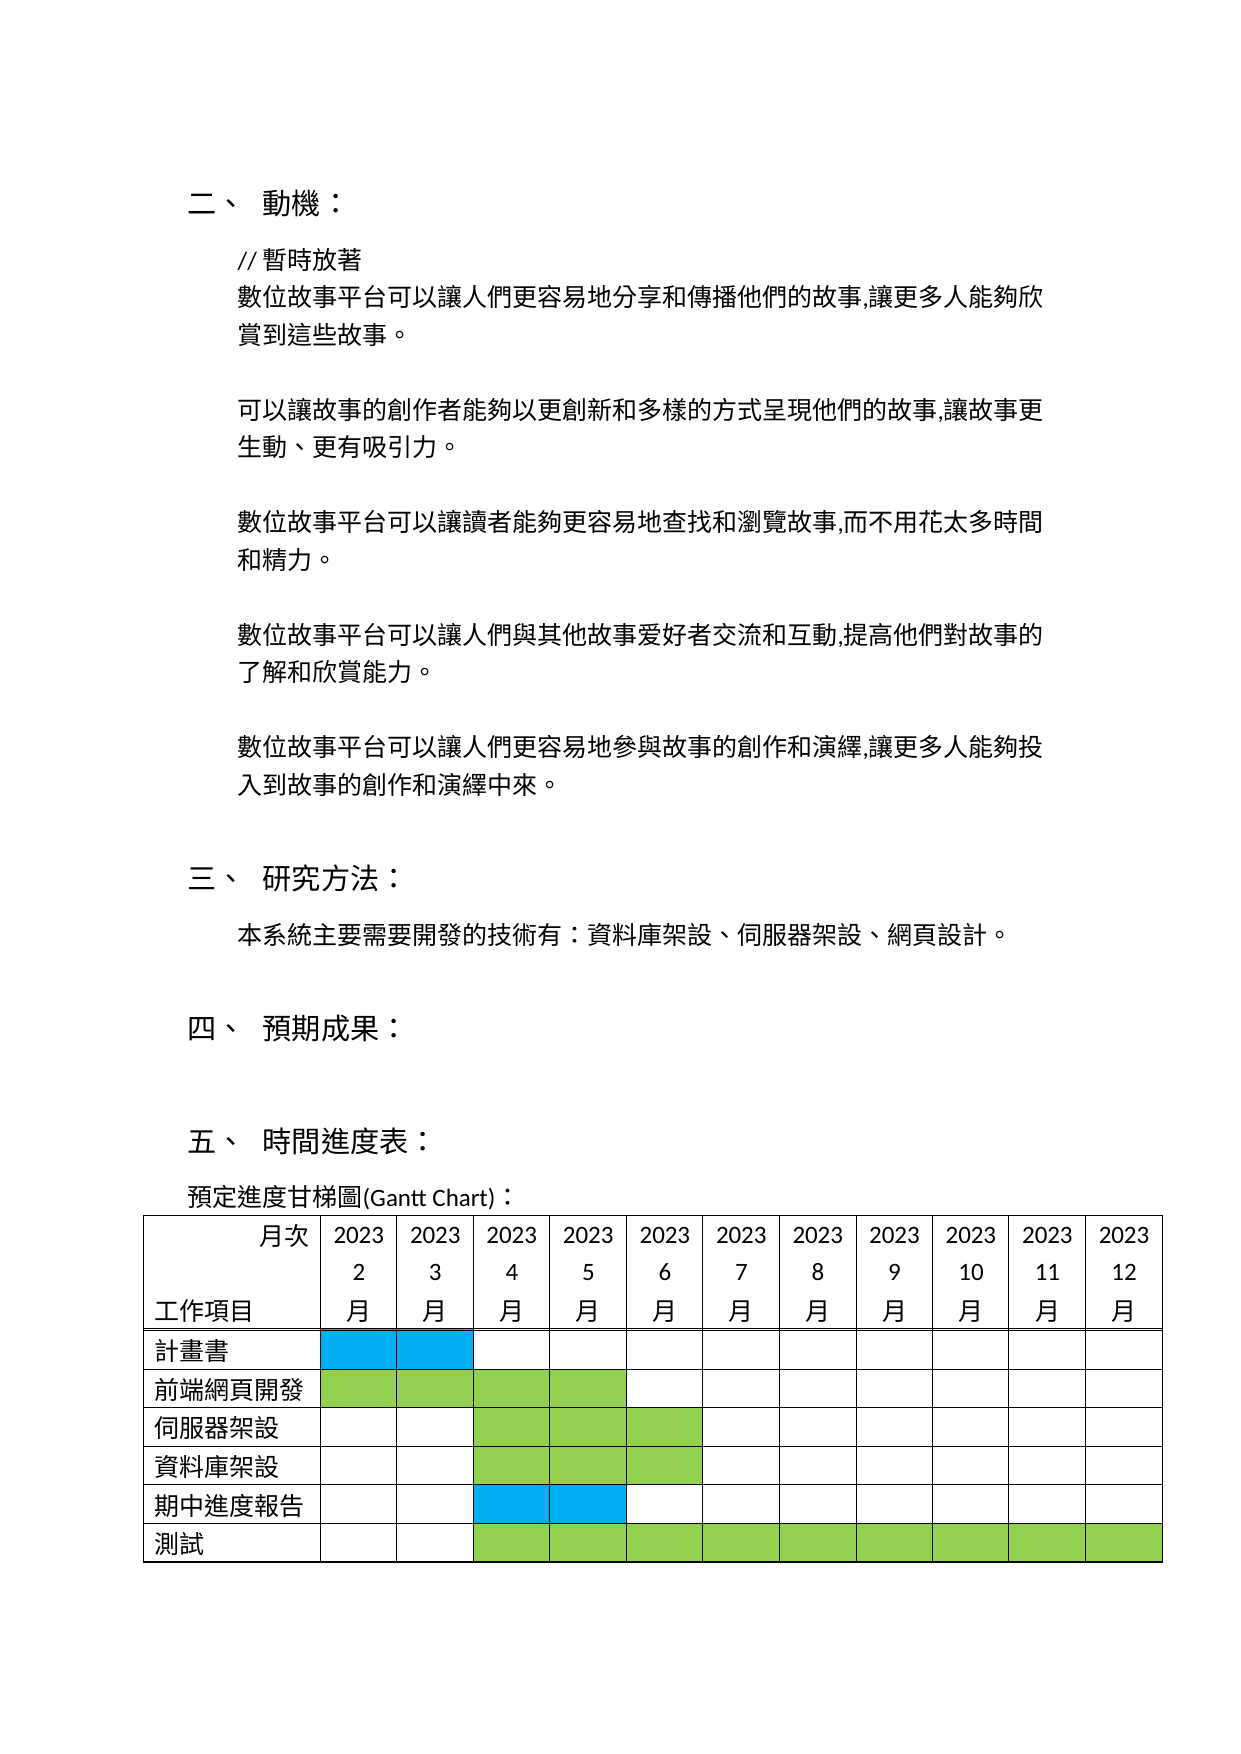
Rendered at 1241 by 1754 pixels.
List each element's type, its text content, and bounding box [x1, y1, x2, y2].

table_cell 4 月 [474, 1253, 549, 1328]
table_cell [780, 1524, 856, 1561]
text 可以讓故事的創作者能夠以更創新和多樣的方式呈現他們的故事,讓故事更生動、更有吸引力。 [237, 389, 1053, 464]
table_cell [780, 1370, 856, 1407]
table_cell 測試 [144, 1524, 320, 1561]
table_cell [1086, 1370, 1162, 1407]
table_cell [1009, 1485, 1085, 1523]
text // 暫時放著 [187, 239, 1053, 277]
table_cell [627, 1447, 702, 1484]
table_cell [1009, 1408, 1085, 1446]
table_cell 2 月 [321, 1253, 396, 1328]
table_cell [397, 1331, 473, 1369]
table_cell 12月 [1086, 1253, 1162, 1328]
table_cell [550, 1408, 626, 1446]
text 數位故事平台可以讓人們更容易地參與故事的創作和演繹,讓更多人能夠投入到故事的創作和演繹中來。 [237, 727, 1053, 802]
table_cell [474, 1524, 549, 1561]
table_cell 11月 [1009, 1253, 1085, 1328]
table_cell [933, 1447, 1008, 1484]
table_cell [780, 1447, 856, 1484]
table_cell [627, 1524, 702, 1561]
table_header 2023 [627, 1216, 702, 1253]
table_cell [857, 1524, 932, 1561]
table_cell [703, 1485, 779, 1523]
table_cell [703, 1331, 779, 1369]
table_cell 3 月 [397, 1253, 473, 1328]
table_cell [1086, 1331, 1162, 1369]
table_cell [703, 1370, 779, 1407]
table_cell 資料庫架設 [144, 1447, 320, 1484]
table_header 2023 [474, 1216, 549, 1253]
table_cell [474, 1485, 549, 1523]
table_cell [321, 1524, 396, 1561]
table_cell [1086, 1408, 1162, 1446]
table_cell [397, 1408, 473, 1446]
table_cell [1009, 1447, 1085, 1484]
table_cell [550, 1485, 626, 1523]
table_header 2023 [703, 1216, 779, 1253]
table_cell [780, 1485, 856, 1523]
table_cell [1086, 1485, 1162, 1523]
table_cell [397, 1447, 473, 1484]
table_cell [703, 1408, 779, 1446]
table_cell [550, 1524, 626, 1561]
table_cell [550, 1447, 626, 1484]
text 預定進度甘梯圖(Gantt Chart)： [187, 1177, 1053, 1214]
table_cell 10月 [933, 1253, 1008, 1328]
table_cell [933, 1524, 1008, 1561]
table_cell [474, 1408, 549, 1446]
table_cell [321, 1485, 396, 1523]
text 數位故事平台可以讓讀者能夠更容易地查找和瀏覽故事,而不用花太多時間和精力。 [237, 502, 1053, 577]
table_cell [474, 1370, 549, 1407]
list 時間進度表： [187, 1102, 1053, 1177]
table_cell [627, 1485, 702, 1523]
table_header 2023 [550, 1216, 626, 1253]
table_header 月次 [144, 1216, 320, 1253]
table_cell [550, 1370, 626, 1407]
text 數位故事平台可以讓人們更容易地分享和傳播他們的故事,讓更多人能夠欣賞到這些故事。 [237, 277, 1053, 352]
table_cell [933, 1485, 1008, 1523]
table_header 2023 [780, 1216, 856, 1253]
table_header 2023 [321, 1216, 396, 1253]
table_cell [397, 1524, 473, 1561]
table_cell 8 月 [780, 1253, 856, 1328]
text 數位故事平台可以讓人們與其他故事爱好者交流和互動,提高他們對故事的了解和欣賞能力。 [237, 614, 1053, 689]
table_cell [321, 1370, 396, 1407]
table_cell [1009, 1331, 1085, 1369]
table_cell 計畫書 [144, 1331, 320, 1369]
table_cell 工作項目 [144, 1253, 320, 1328]
table_header 2023 [857, 1216, 932, 1253]
table_cell [550, 1331, 626, 1369]
table_cell [857, 1485, 932, 1523]
table_cell [474, 1331, 549, 1369]
table_cell [321, 1331, 396, 1369]
table_cell [703, 1524, 779, 1561]
table_header 2023 [933, 1216, 1008, 1253]
table_cell [321, 1447, 396, 1484]
table_cell 前端網頁開發 [144, 1370, 320, 1407]
table_cell [1086, 1447, 1162, 1484]
table_cell [627, 1408, 702, 1446]
table_cell 期中進度報告 [144, 1485, 320, 1523]
table_cell [933, 1331, 1008, 1369]
table_cell [857, 1370, 932, 1407]
table_cell 5 月 [550, 1253, 626, 1328]
table_cell [397, 1370, 473, 1407]
table_cell 伺服器架設 [144, 1408, 320, 1446]
table_cell [857, 1331, 932, 1369]
table_cell [933, 1408, 1008, 1446]
table_header 2023 [397, 1216, 473, 1253]
table_cell [1009, 1524, 1085, 1561]
table_cell [1009, 1370, 1085, 1407]
list 動機： [187, 164, 1053, 239]
table_cell [474, 1447, 549, 1484]
table_cell 9 月 [857, 1253, 932, 1328]
table_header 2023 [1086, 1216, 1162, 1253]
table_cell [780, 1331, 856, 1369]
table_cell [1086, 1524, 1162, 1561]
table_cell [780, 1408, 856, 1446]
table_cell [627, 1370, 702, 1407]
table_cell [703, 1447, 779, 1484]
table_cell [857, 1447, 932, 1484]
text 本系統主要需要開發的技術有：資料庫架設、伺服器架設、網頁設計。 [187, 914, 1053, 952]
table_cell [857, 1408, 932, 1446]
table_cell [627, 1331, 702, 1369]
table_cell 7 月 [703, 1253, 779, 1328]
table_cell 6 月 [627, 1253, 702, 1328]
table_cell [321, 1408, 396, 1446]
table_header 2023 [1009, 1216, 1085, 1253]
list 預期成果： [187, 989, 1053, 1064]
list 研究方法： [187, 839, 1053, 914]
table_cell [397, 1485, 473, 1523]
table_cell [933, 1370, 1008, 1407]
